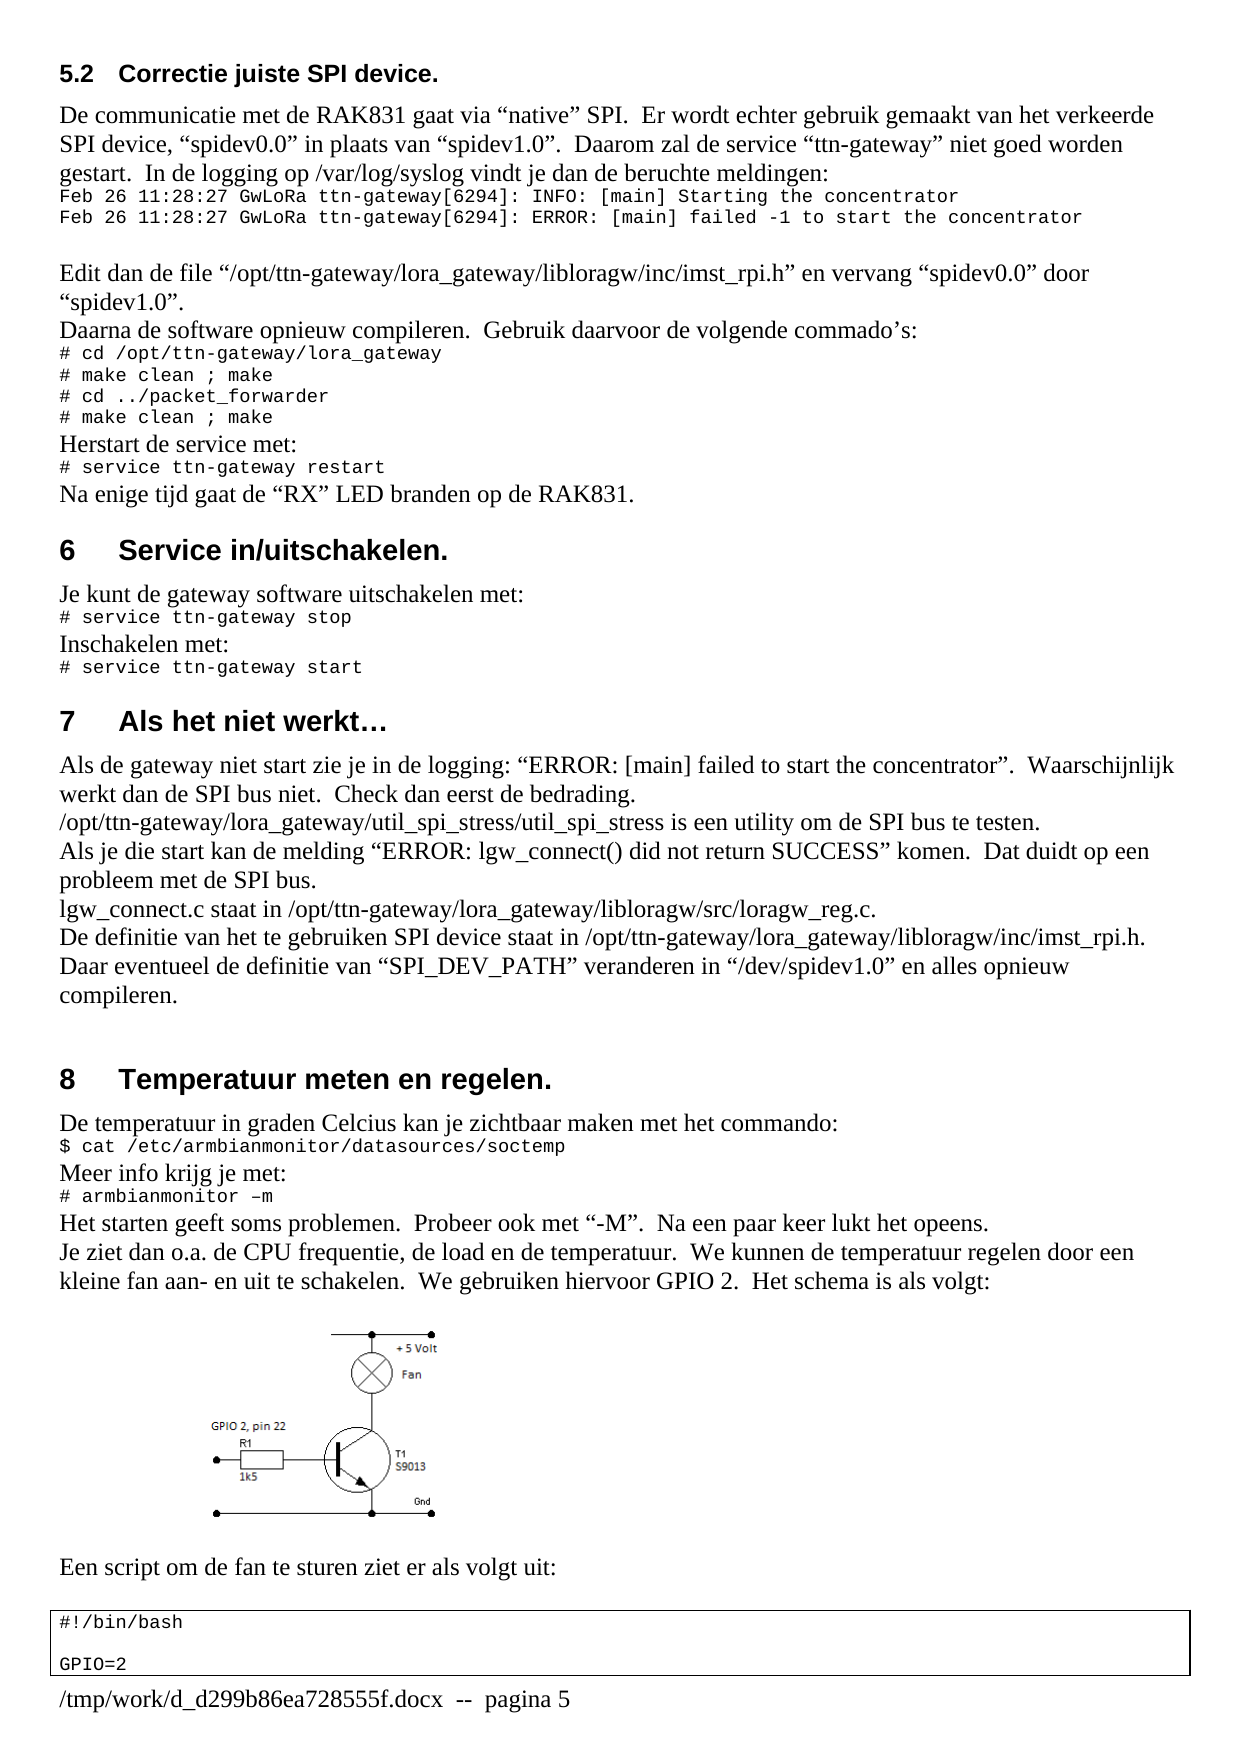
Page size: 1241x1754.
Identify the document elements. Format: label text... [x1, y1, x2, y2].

text Als je die start kan de melding “ERROR: lgw_connect() did not return SUCCESS” komen. Dat duidt op een probleem met de SPI bus. [59, 836, 1181, 894]
text GPIO=2 [59, 1655, 1181, 1675]
text Als de gateway niet start zie je in de logging: “ERROR: [main] failed to start the concentrator”. Waarschijnlijk werkt dan de SPI bus niet. Check dan eerst de bedrading. /opt/ttn-gateway/lora_gateway/util_spi_stress/util_spi_stress is een utility om de SPI bus te testen. [59, 750, 1181, 836]
subtitle Correctie juiste SPI device. [59, 59, 1181, 88]
text lgw_connect.c staat in /opt/ttn-gateway/lora_gateway/libloragw/src/loragw_reg.c. [59, 894, 1181, 922]
text # cd ../packet_forwarder [59, 387, 1181, 408]
text Daarna de software opnieuw compileren. Gebruik daarvoor de volgende commado’s: [59, 315, 1181, 344]
text De definitie van het te gebruiken SPI device staat in /opt/ttn-gateway/lora_gateway/libloragw/inc/imst_rpi.h. Daar eventueel de definitie van “SPI_DEV_PATH” veranderen in “/dev/spidev1.0” en alles opnieuw compileren. [59, 922, 1181, 1009]
text Edit dan de file “/opt/ttn-gateway/lora_gateway/libloragw/inc/imst_rpi.h” en vervang “spidev0.0” door “spidev1.0”. [59, 258, 1181, 315]
text Herstart de service met: # service ttn-gateway restart [59, 429, 1181, 479]
text Meer info krijg je met: [59, 1158, 1181, 1187]
text Een script om de fan te sturen ziet er als volgt uit: [59, 1552, 1181, 1581]
text Inschakelen met: [59, 629, 1181, 658]
text # cd /opt/ttn-gateway/lora_gateway [59, 344, 1181, 365]
text # service ttn-gateway stop [59, 608, 1181, 629]
text Feb 26 11:28:27 GwLoRa ttn-gateway[6294]: ERROR: [main] failed -1 to start the concentrator [59, 208, 1181, 229]
subtitle Service in/uitschakelen. [59, 533, 1181, 566]
text Je ziet dan o.a. de CPU frequentie, de load en de temperatuur. We kunnen de temperatuur regelen door een kleine fan aan- en uit te schakelen. We gebruiken hiervoor GPIO 2. Het schema is als volgt: [59, 1237, 1181, 1295]
text # make clean ; make [59, 408, 1181, 429]
text Je kunt de gateway software uitschakelen met: [59, 579, 1181, 608]
text # service ttn-gateway start [59, 658, 1181, 679]
text # make clean ; make [59, 365, 1181, 387]
subtitle Temperatuur meten en regelen. [59, 1062, 1181, 1096]
text Na enige tijd gaat de “RX” LED branden op de RAK831. [59, 479, 1181, 508]
text De temperatuur in graden Celcius kan je zichtbaar maken met het commando: $ cat /etc/armbianmonitor/datasources/soctemp [59, 1108, 1181, 1158]
subtitle Als het niet werkt… [59, 704, 1181, 737]
picture [206, 1323, 446, 1524]
text # armbianmonitor –m Het starten geeft soms problemen. Probeer ook met “-M”. Na een paar keer lukt het opeens. [59, 1187, 1181, 1237]
text De communicatie met de RAK831 gaat via “native” SPI. Er wordt echter gebruik gemaakt van het verkeerde SPI device, “spidev0.0” in plaats van “spidev1.0”. Daarom zal de service “ttn-gateway” niet goed worden gestart. In de logging op /var/log/syslog vindt je dan de beruchte meldingen: [59, 100, 1181, 187]
text #!/bin/bash [51, 1611, 1189, 1634]
text Feb 26 11:28:27 GwLoRa ttn-gateway[6294]: INFO: [main] Starting the concentrator [59, 187, 1181, 208]
